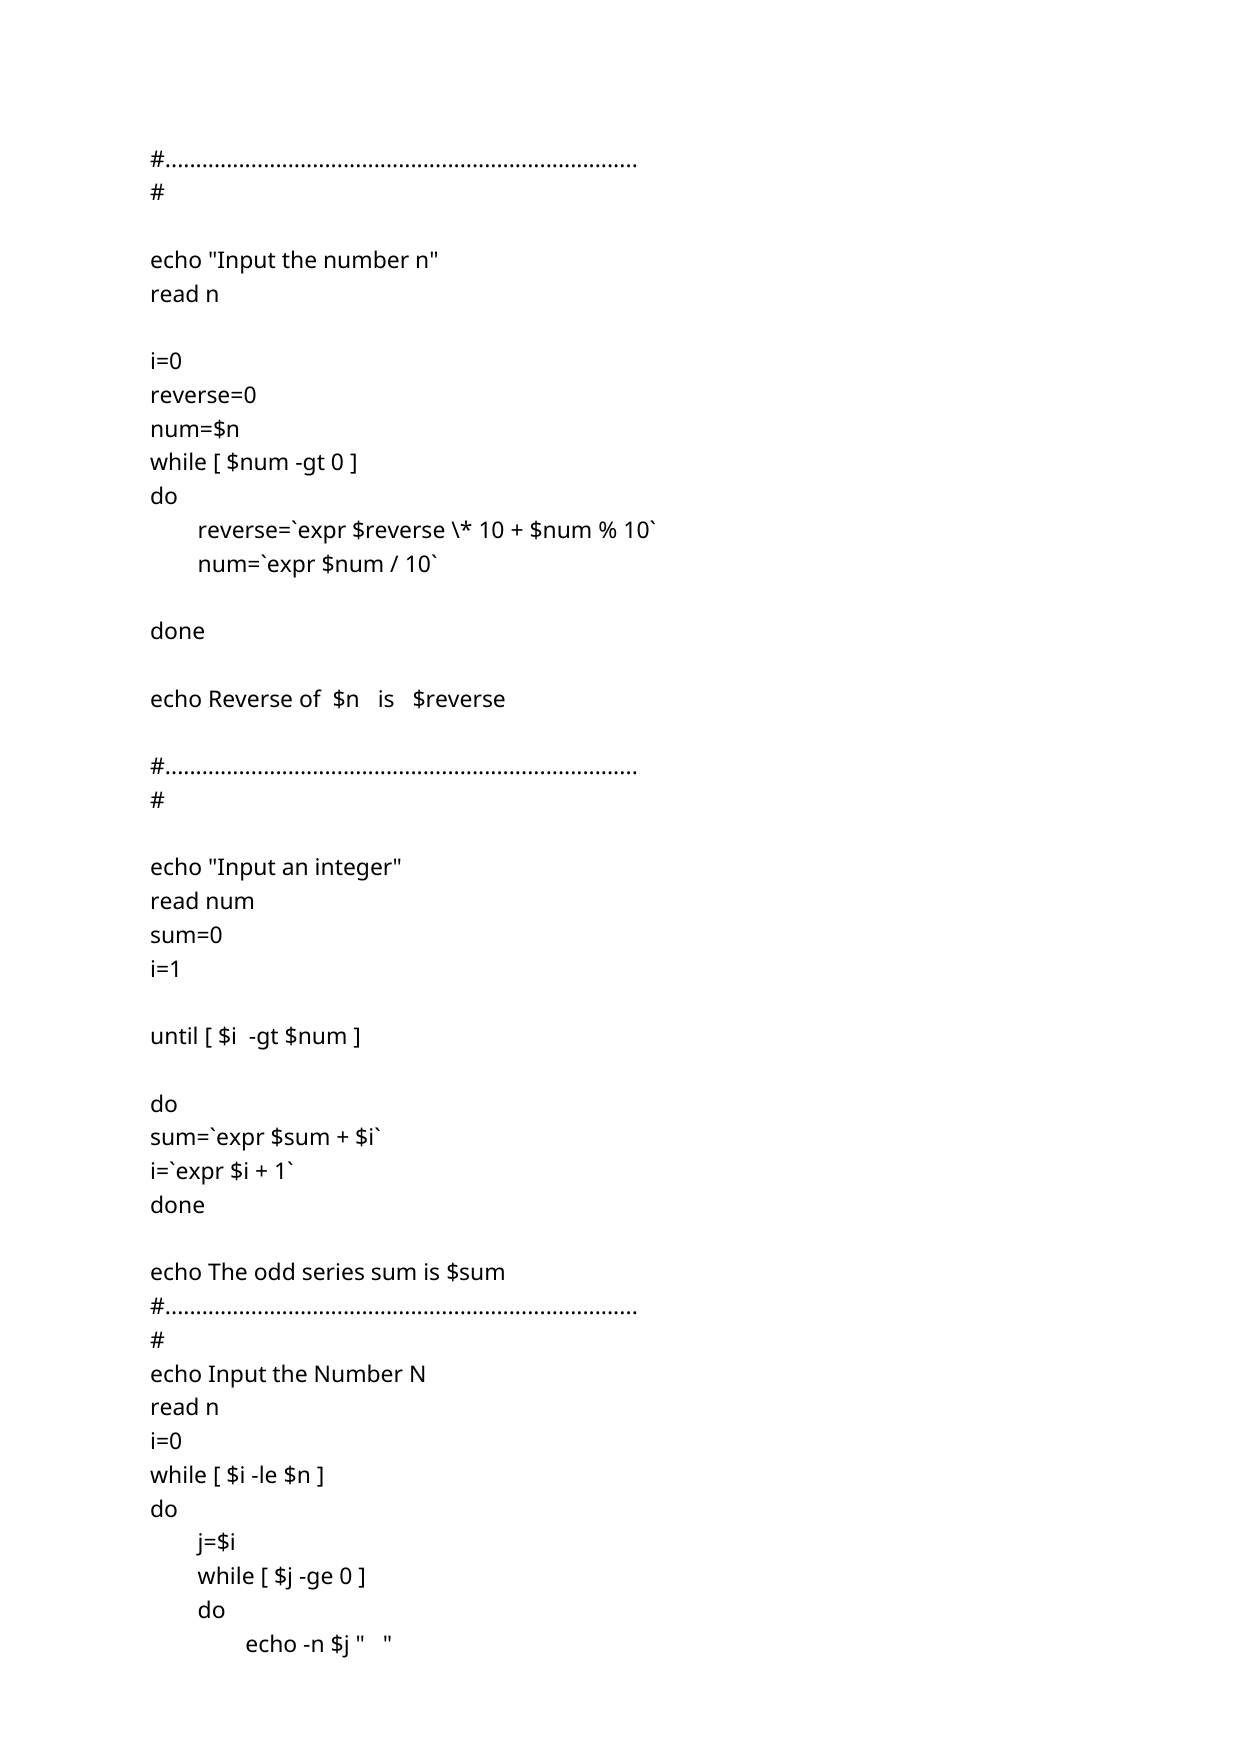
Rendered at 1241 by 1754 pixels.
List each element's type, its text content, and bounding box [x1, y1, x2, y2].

list do [150, 480, 1165, 511]
list read num [150, 885, 1165, 916]
list #............................................................................. [150, 1290, 1165, 1321]
list while [ $i -le $n ] [150, 1459, 1165, 1490]
list num=`expr $num / 10` [150, 547, 1165, 579]
list echo The odd series sum is $sum [150, 1256, 1165, 1287]
list done [150, 615, 1165, 646]
list #............................................................................. [150, 750, 1165, 781]
list echo "Input an integer" [150, 851, 1165, 882]
list sum=0 [150, 919, 1165, 950]
list echo Input the Number N [150, 1357, 1165, 1389]
list num=$n [150, 412, 1165, 444]
list i=`expr $i + 1` [150, 1155, 1165, 1186]
list until [ $i -gt $num ] [150, 1020, 1165, 1051]
list # [150, 784, 1165, 815]
list j=$i [150, 1526, 1165, 1557]
list done [150, 1189, 1165, 1220]
list while [ $j -ge 0 ] [150, 1560, 1165, 1591]
list i=0 [150, 345, 1165, 376]
list read n [150, 277, 1165, 309]
list i=0 [150, 1425, 1165, 1456]
list echo Reverse of $n is $reverse [150, 682, 1165, 714]
list i=1 [150, 952, 1165, 984]
list read n [150, 1391, 1165, 1422]
list # [150, 1324, 1165, 1355]
list do [150, 1087, 1165, 1119]
list sum=`expr $sum + $i` [150, 1121, 1165, 1152]
list #............................................................................. [150, 142, 1165, 174]
list reverse=`expr $reverse \* 10 + $num % 10` [150, 514, 1165, 545]
list while [ $num -gt 0 ] [150, 446, 1165, 477]
list echo "Input the number n" [150, 244, 1165, 275]
list do [150, 1594, 1165, 1625]
list reverse=0 [150, 379, 1165, 410]
list do [150, 1492, 1165, 1524]
list # [150, 176, 1165, 207]
list echo -n $j " " [150, 1627, 1165, 1659]
